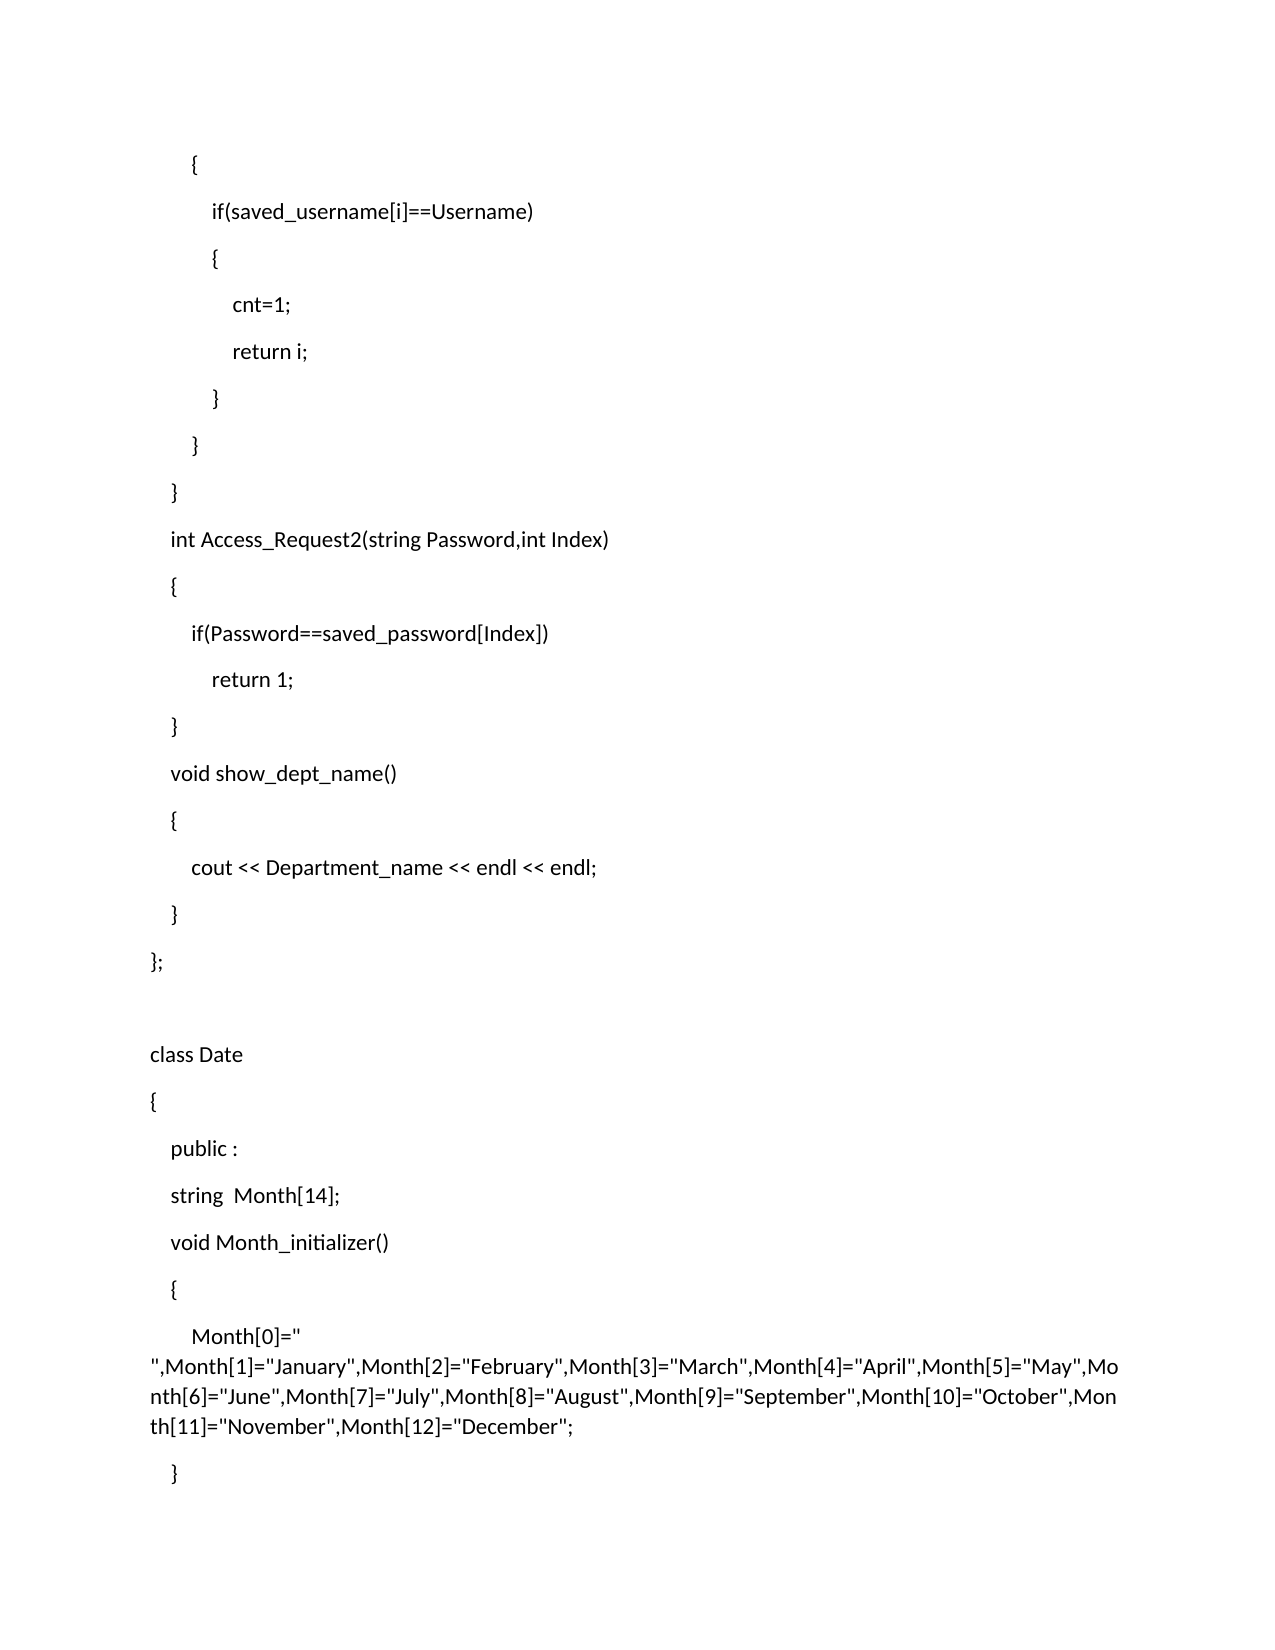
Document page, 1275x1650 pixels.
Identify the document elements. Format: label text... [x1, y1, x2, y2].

text void Month_initializer() [150, 1228, 1125, 1256]
text public : [150, 1134, 1125, 1162]
text void show_dept_name() [150, 759, 1125, 787]
text { [150, 1275, 1125, 1303]
text }; [150, 947, 1125, 975]
text cnt=1; [150, 291, 1125, 319]
text { [150, 806, 1125, 834]
text } [150, 478, 1125, 506]
text } [150, 1459, 1125, 1487]
text return 1; [150, 666, 1125, 694]
text { [150, 244, 1125, 272]
text if(Password==saved_password[Index]) [150, 619, 1125, 647]
text cout << Department_name << endl << endl; [150, 853, 1125, 881]
text } [150, 384, 1125, 412]
text } [150, 431, 1125, 459]
text return i; [150, 337, 1125, 366]
text class Date [150, 1041, 1125, 1069]
text Month[0]=" ",Month[1]="January",Month[2]="February",Month[3]="March",Month[4]="April",Month[5]="May",Month[6]="June",Month[7]="July",Month[8]="August",Month[9]="September",Month[10]="October",Month[11]="November",Month[12]="December"; [150, 1322, 1125, 1441]
text if(saved_username[i]==Username) [150, 197, 1125, 225]
text } [150, 712, 1125, 741]
text int Access_Request2(string Password,int Index) [150, 525, 1125, 553]
text string Month[14]; [150, 1181, 1125, 1209]
text { [150, 1087, 1125, 1116]
text { [150, 572, 1125, 600]
text } [150, 900, 1125, 928]
text { [150, 150, 1125, 178]
